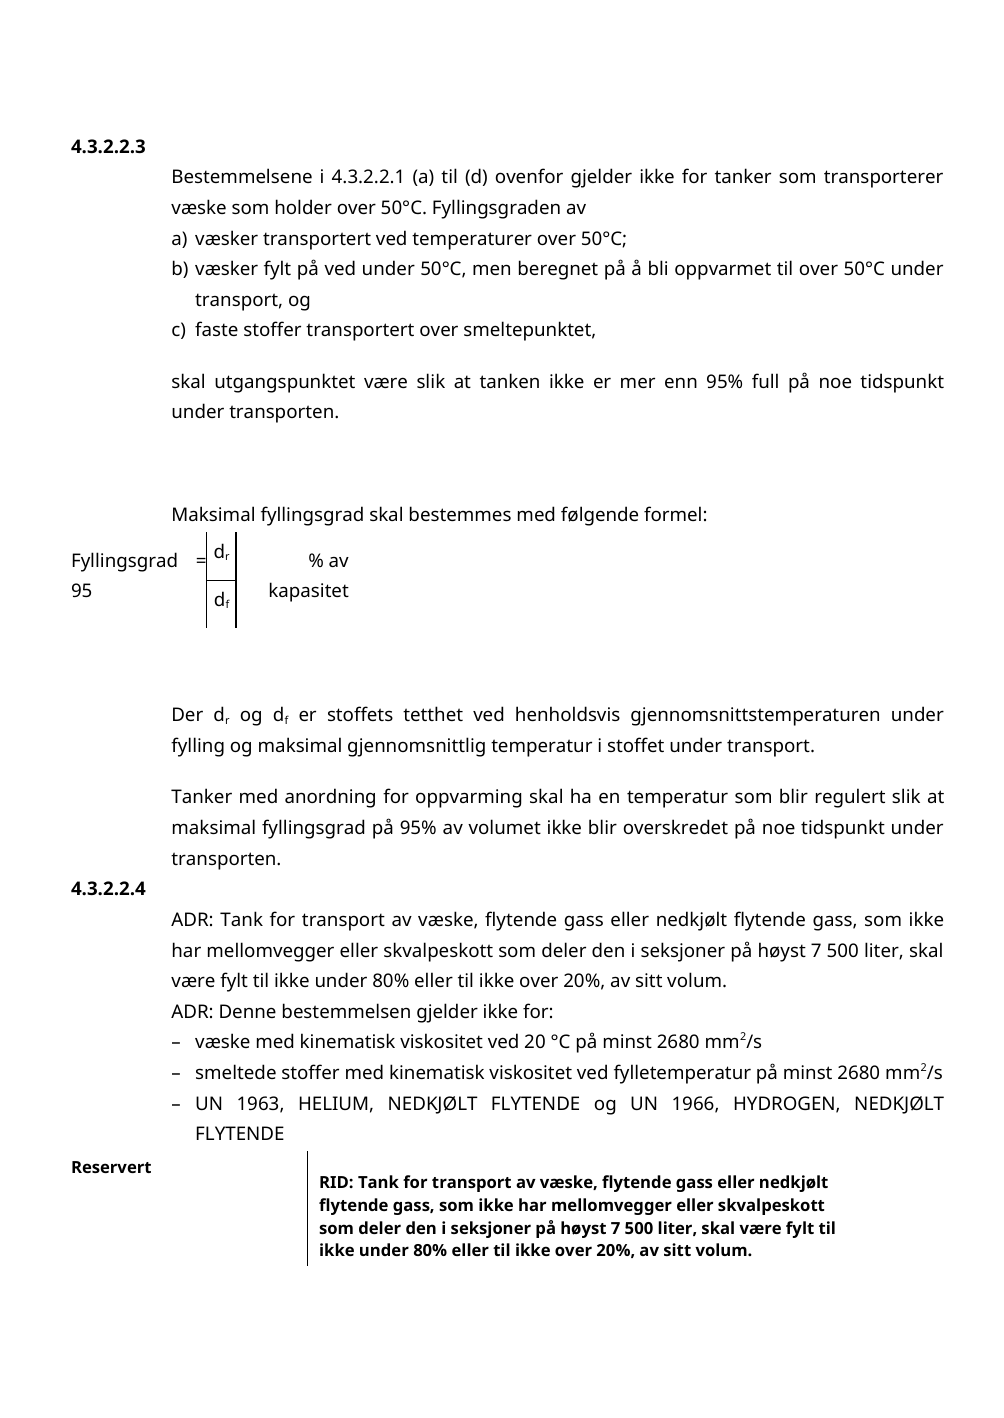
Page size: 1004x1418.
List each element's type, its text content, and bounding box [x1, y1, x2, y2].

text ADR: Tank for transport av væske, flytende gass eller nedkjølt flytende gass, som ikke har mellomvegger eller skvalpeskott som deler den i seksjoner på høyst 7 500 liter, skal være fylt til ikke under 80% eller til ikke over 20%, av sitt volum. [171, 906, 945, 993]
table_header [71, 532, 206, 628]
text skal utgangspunktet være slik at tanken ikke er mer enn 95% full på noe tidspunkt under transporten. [171, 368, 945, 424]
text ADR: Denne bestemmelsen gjelder ikke for: [171, 998, 945, 1024]
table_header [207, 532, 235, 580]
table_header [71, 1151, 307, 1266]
text – UN 1963, HELIUM, NEDKJØLT FLYTENDE og UN 1966, HYDROGEN, NEDKJØLT FLYTENDE [171, 1090, 945, 1146]
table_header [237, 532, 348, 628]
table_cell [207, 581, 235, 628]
text c) faste stoffer transportert over smeltepunktet, [171, 317, 945, 342]
text – smeltede stoffer med kinematisk viskositet ved fylletemperatur på minst 2680 mm2/s [171, 1059, 945, 1085]
text – væske med kinematisk viskositet ved 20 °C på minst 2680 mm2/s [171, 1029, 945, 1054]
text 4.3.2.2.3 [71, 133, 945, 158]
text Maksimal fyllingsgrad skal bestemmes med følgende formel: [171, 502, 945, 527]
text 4.3.2.2.4 [71, 876, 945, 901]
text Bestemmelsene i 4.3.2.2.1 (a) til (d) ovenfor gjelder ikke for tanker som transporterer væske som holder over 50°C. Fyllingsgraden av [171, 163, 945, 220]
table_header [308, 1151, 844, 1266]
text a) væsker transportert ved temperaturer over 50°C; [171, 225, 945, 250]
text Tanker med anordning for oppvarming skal ha en temperatur som blir regulert slik at maksimal fyllingsgrad på 95% av volumet ikke blir overskredet på noe tidspunkt under transporten. [171, 784, 945, 871]
text b) væsker fylt på ved under 50°C, men beregnet på å bli oppvarmet til over 50°C under transport, og [171, 255, 945, 312]
text Der dr og df er stoffets tetthet ved henholdsvis gjennomsnittstemperaturen under fylling og maksimal gjennomsnittlig temperatur i stoffet under transport. [171, 702, 945, 758]
